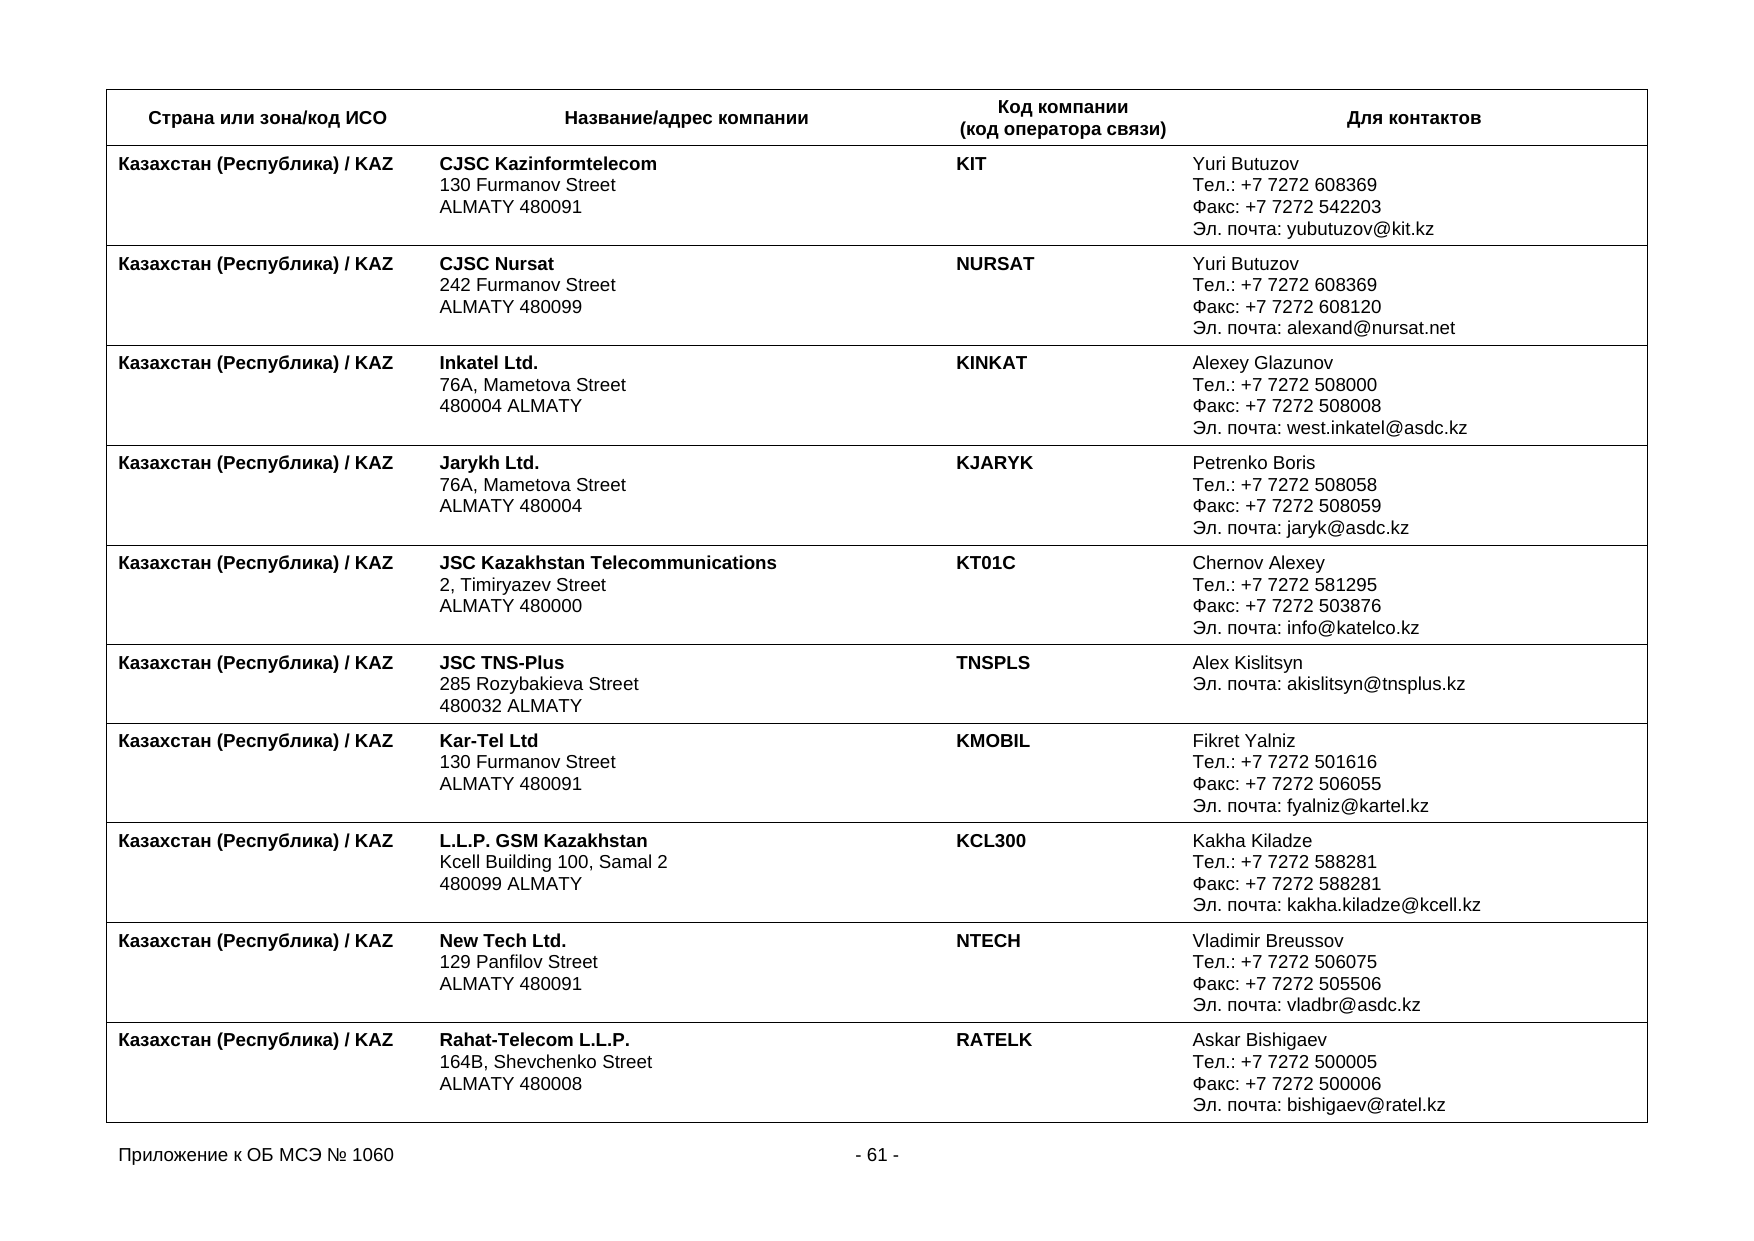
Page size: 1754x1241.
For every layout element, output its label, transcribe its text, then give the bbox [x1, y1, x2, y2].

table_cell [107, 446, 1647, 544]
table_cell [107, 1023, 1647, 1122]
table_header Код компании (код оператора связи) [945, 90, 1181, 145]
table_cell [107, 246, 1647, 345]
table_header Для контактов [1181, 90, 1647, 145]
table_header Страна или зона/код ИСО [107, 90, 428, 145]
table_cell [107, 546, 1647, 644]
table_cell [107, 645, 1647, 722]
table_header Название/адрес компании [428, 90, 945, 145]
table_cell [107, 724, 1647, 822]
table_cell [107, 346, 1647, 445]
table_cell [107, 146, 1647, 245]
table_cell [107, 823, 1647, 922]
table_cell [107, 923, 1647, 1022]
